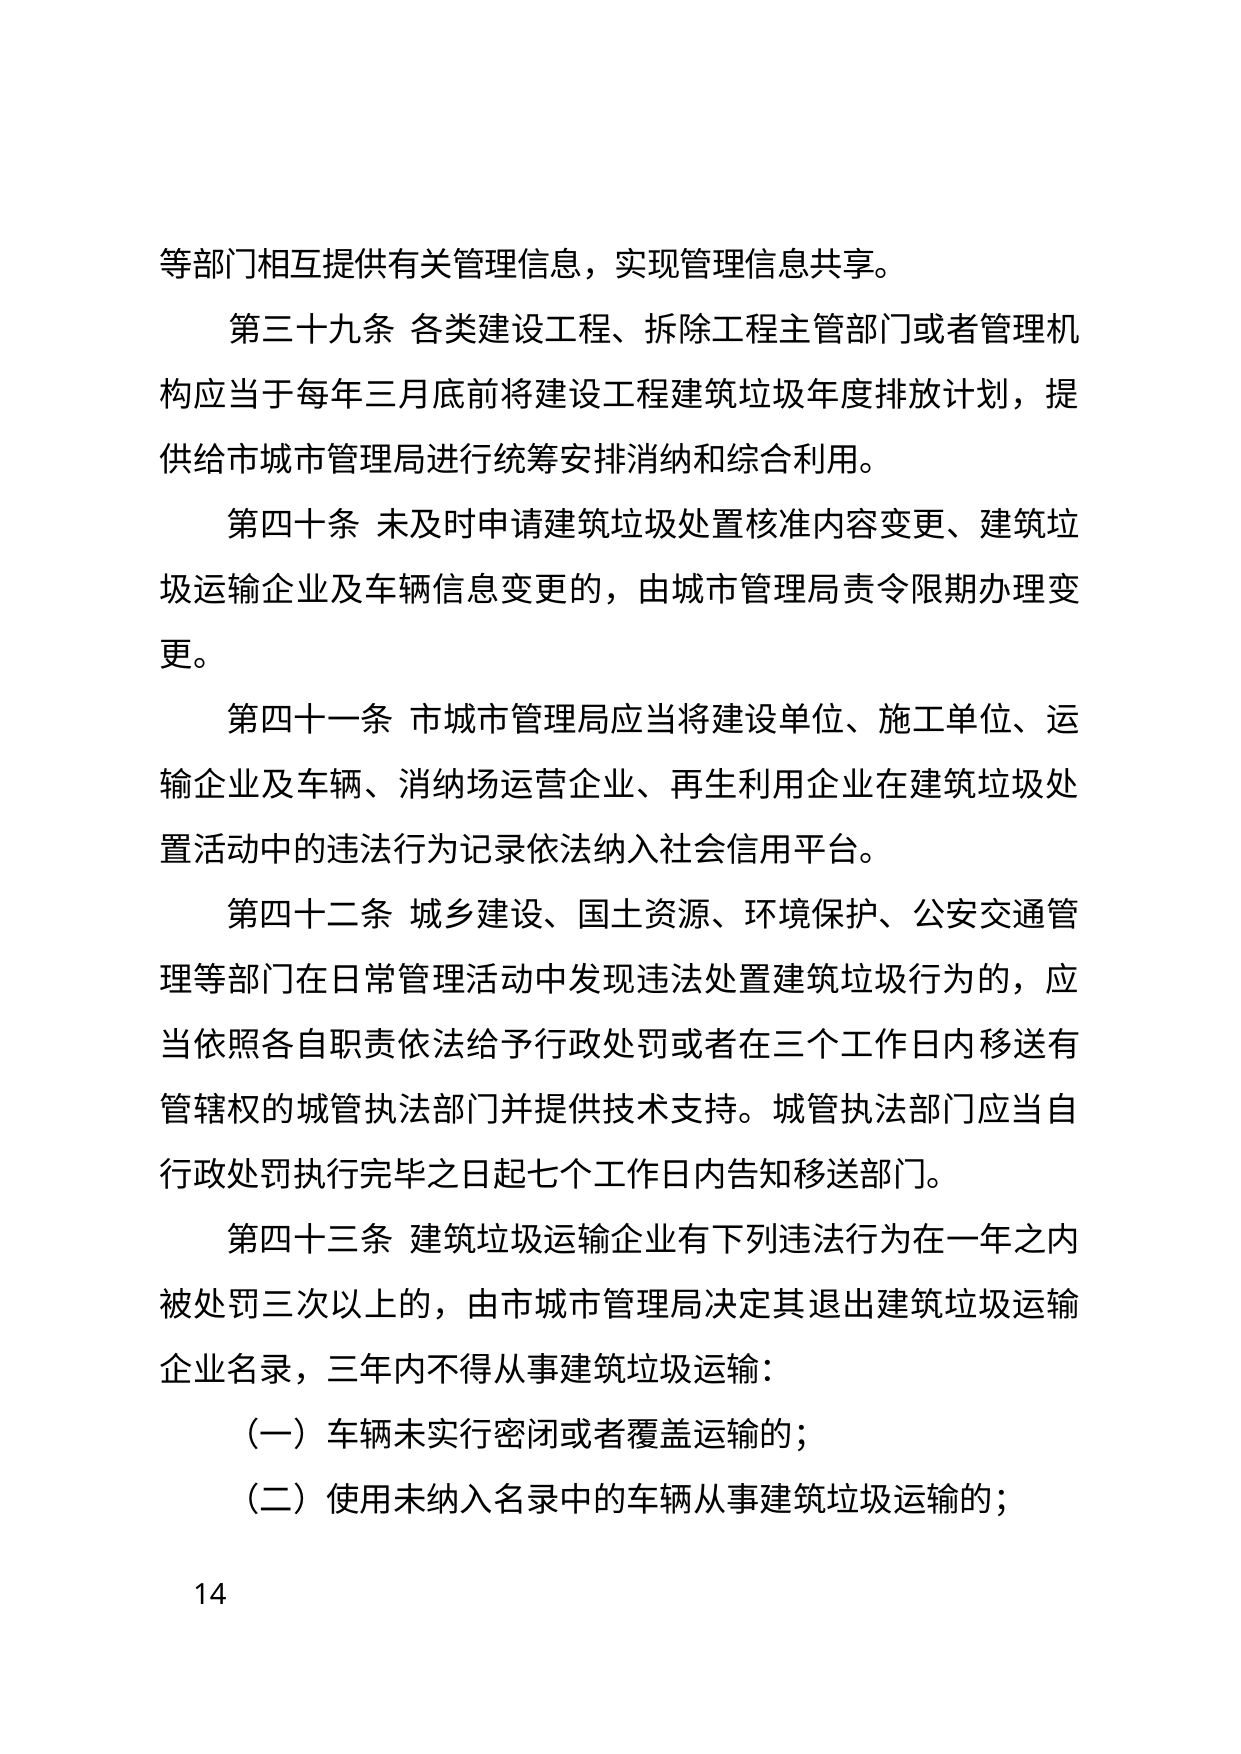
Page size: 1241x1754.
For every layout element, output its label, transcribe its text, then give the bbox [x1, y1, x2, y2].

text （一）车辆未实行密闭或者覆盖运输的； [159, 1399, 1081, 1464]
text （二）使用未纳入名录中的车辆从事建筑垃圾运输的； [159, 1464, 1081, 1529]
text 第四十条 未及时申请建筑垃圾处置核准内容变更、建筑垃圾运输企业及车辆信息变更的，由城市管理局责令限期办理变更。 [159, 489, 1081, 684]
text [159, 229, 1081, 294]
text 第三十九条 各类建设工程、拆除工程主管部门或者管理机构应当于每年三月底前将建设工程建筑垃圾年度排放计划，提供给市城市管理局进行统筹安排消纳和综合利用。 [159, 294, 1081, 489]
text 第四十一条 市城市管理局应当将建设单位、施工单位、运输企业及车辆、消纳场运营企业、再生利用企业在建筑垃圾处置活动中的违法行为记录依法纳入社会信用平台。 [159, 684, 1081, 879]
text 第四十三条 建筑垃圾运输企业有下列违法行为在一年之内被处罚三次以上的，由市城市管理局决定其退出建筑垃圾运输企业名录，三年内不得从事建筑垃圾运输： [159, 1204, 1081, 1399]
text 第四十二条 城乡建设、国土资源、环境保护、公安交通管理等部门在日常管理活动中发现违法处置建筑垃圾行为的，应当依照各自职责依法给予行政处罚或者在三个工作日内移送有管辖权的城管执法部门并提供技术支持。城管执法部门应当自行政处罚执行完毕之日起七个工作日内告知移送部门。 [159, 879, 1081, 1204]
